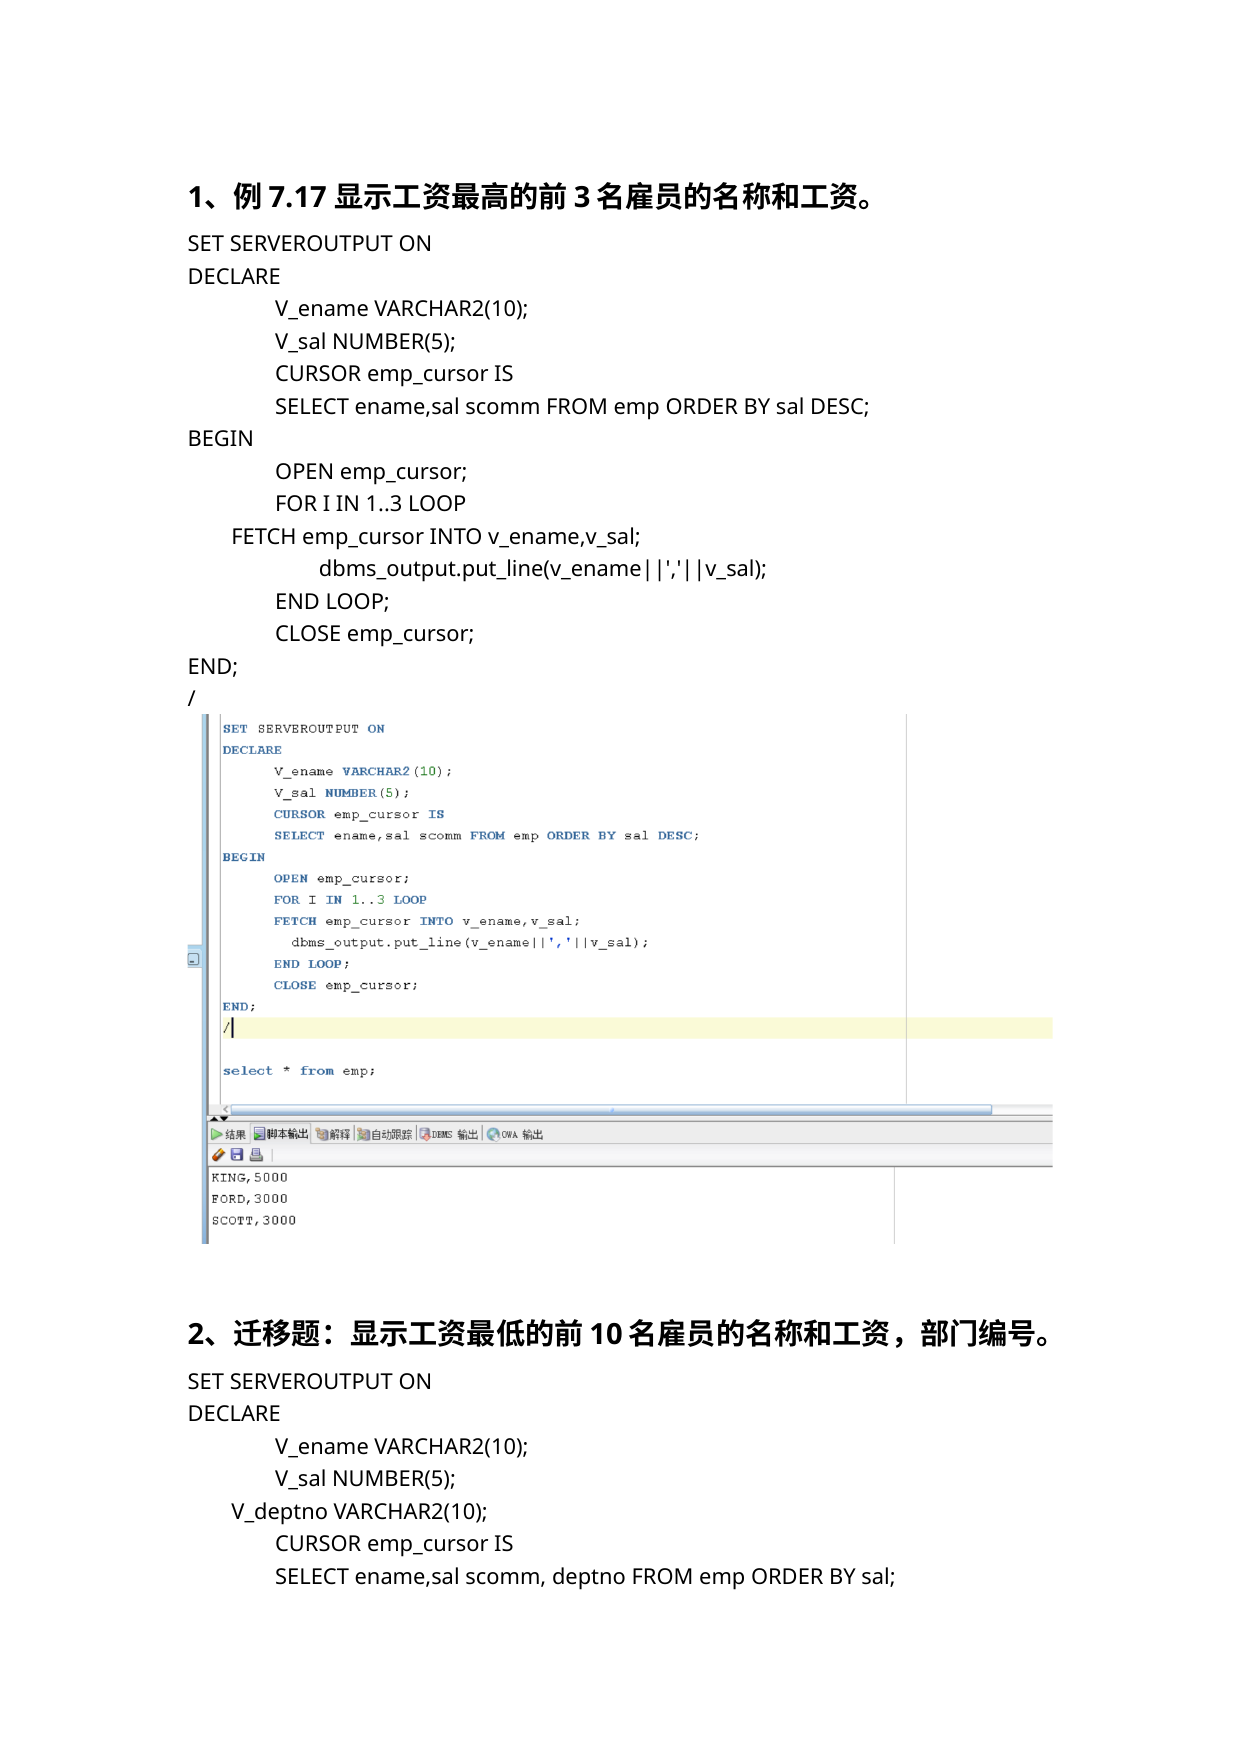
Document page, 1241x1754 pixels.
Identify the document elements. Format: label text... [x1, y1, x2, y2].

text SELECT ename,sal scomm FROM emp ORDER BY sal DESC; [187, 389, 1053, 422]
text BEGIN [187, 422, 1053, 454]
text DECLARE [187, 1397, 1053, 1429]
text 2、迁移题：显示工资最低的前10名雇员的名称和工资，部门编号。 [187, 1299, 1053, 1364]
text DECLARE [187, 259, 1053, 292]
text END LOOP; [187, 584, 1053, 617]
text SELECT ename,sal scomm, deptno FROM emp ORDER BY sal; [187, 1559, 1053, 1592]
text END; [187, 649, 1053, 682]
text V_ename VARCHAR2(10); [187, 1429, 1053, 1462]
text / [187, 682, 1053, 714]
text CLOSE emp_cursor; [187, 617, 1053, 649]
picture [187, 714, 1053, 1244]
text dbms_output.put_line(v_ename||','||v_sal); [187, 552, 1053, 584]
text 1、例7.17 显示工资最高的前3名雇员的名称和工资。 [187, 162, 1053, 227]
text V_deptno VARCHAR2(10); [187, 1494, 1053, 1527]
text OPEN emp_cursor; [187, 454, 1053, 487]
text FOR I IN 1..3 LOOP [187, 487, 1053, 519]
text V_sal NUMBER(5); [187, 324, 1053, 357]
text SET SERVEROUTPUT ON [187, 1364, 1053, 1397]
text CURSOR emp_cursor IS [187, 357, 1053, 389]
text V_ename VARCHAR2(10); [187, 292, 1053, 324]
text CURSOR emp_cursor IS [187, 1527, 1053, 1559]
text V_sal NUMBER(5); [187, 1462, 1053, 1494]
text SET SERVEROUTPUT ON [187, 227, 1053, 259]
text FETCH emp_cursor INTO v_ename,v_sal; [187, 519, 1053, 552]
